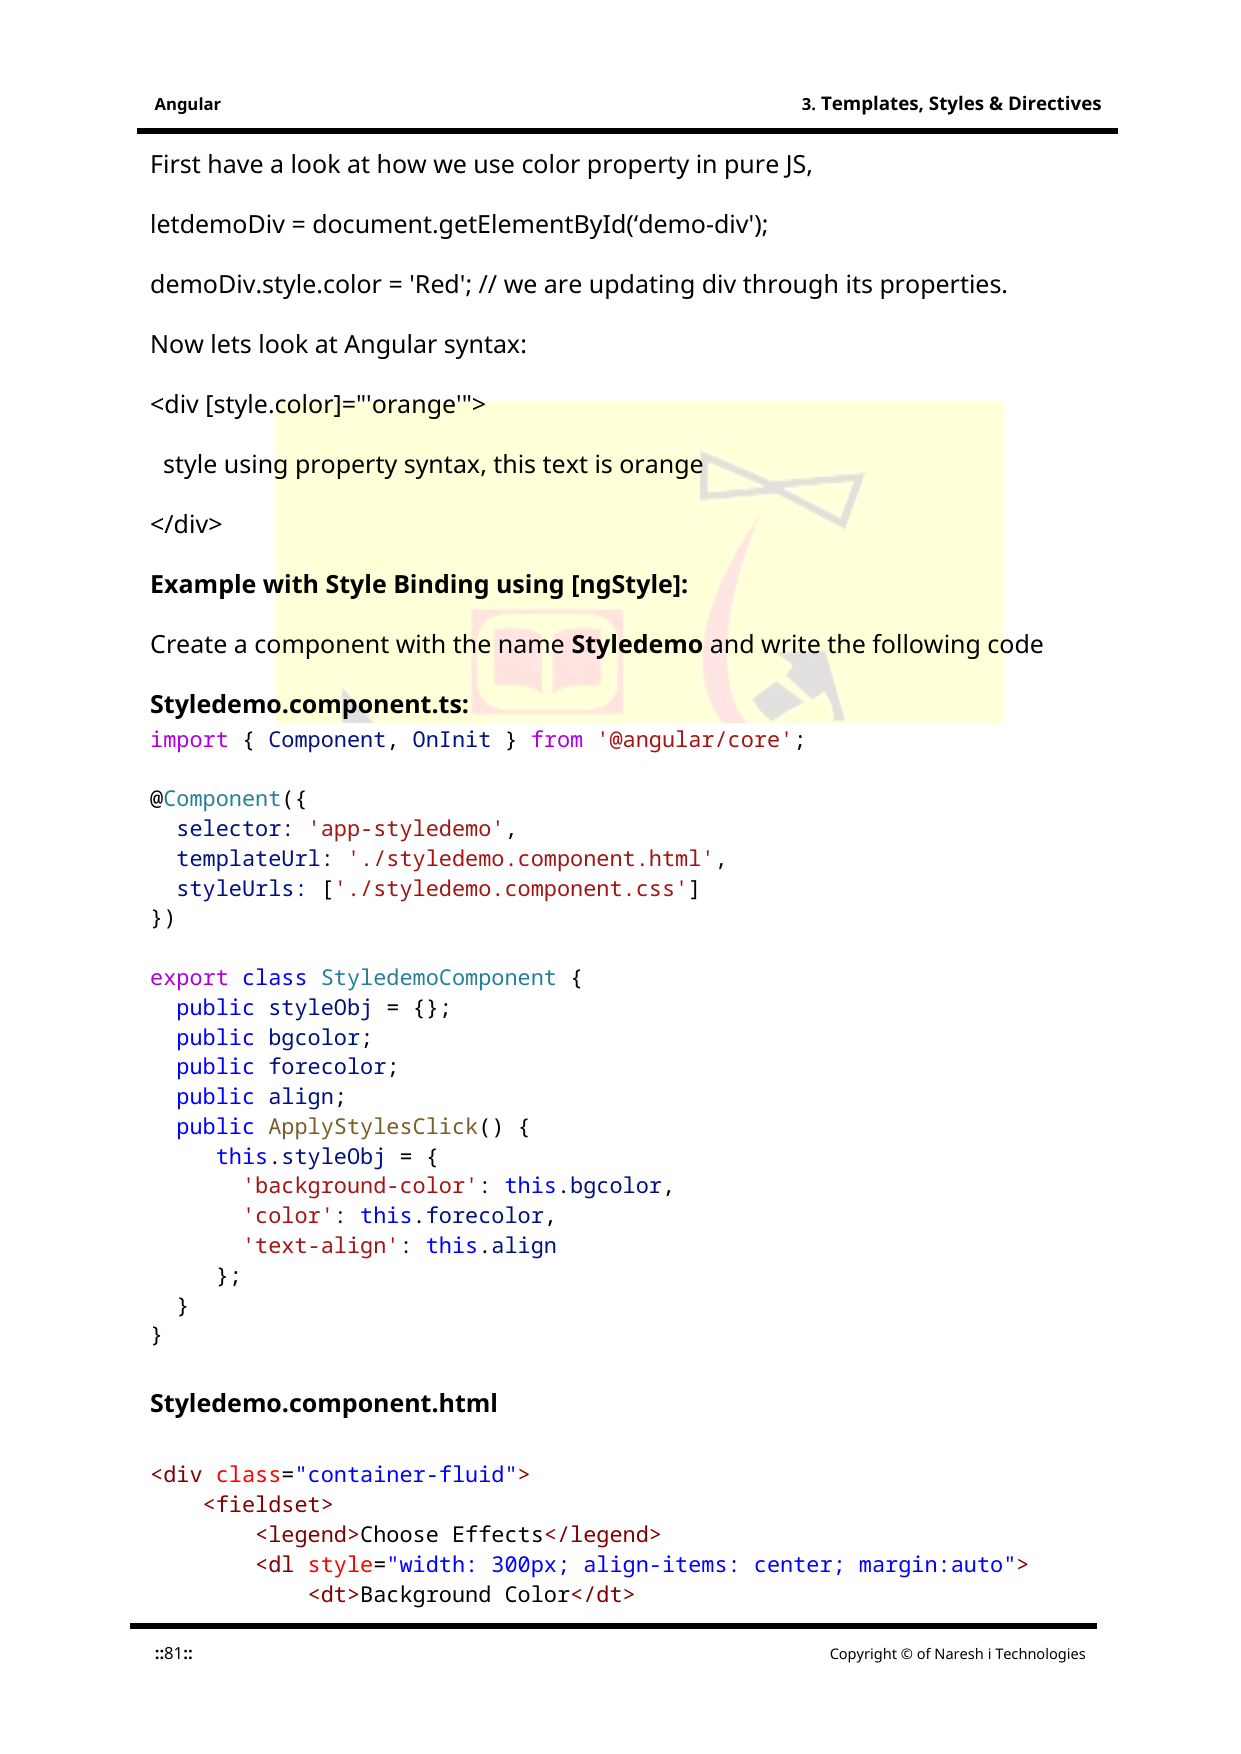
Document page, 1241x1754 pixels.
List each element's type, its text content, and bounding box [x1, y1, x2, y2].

text this.styleObj = { [150, 1141, 1090, 1170]
text public bgcolor; [150, 1021, 1090, 1051]
text Now lets look at Angular syntax: [150, 327, 1090, 361]
text <div class="container-fluid"> [150, 1459, 1090, 1489]
text public styleObj = {}; [150, 992, 1090, 1021]
text public align; [150, 1081, 1090, 1111]
text letdemoDiv = document.getElementById(‘demo-div'); [150, 207, 1090, 241]
text <dl style="width: 300px; align-items: center; margin:auto"> [150, 1549, 1090, 1579]
text <fieldset> [150, 1489, 1090, 1519]
text 'background-color': this.bgcolor, [150, 1170, 1090, 1200]
text import { Component, OnInit } from '@angular/core'; [150, 723, 1090, 753]
text } [150, 1289, 1090, 1319]
text public ApplyStylesClick() { [150, 1111, 1090, 1141]
text <legend>Choose Effects</legend> [150, 1519, 1090, 1549]
text }) [150, 902, 1090, 932]
text @Component({ [150, 783, 1090, 813]
text style using property syntax, this text is orange [150, 447, 1090, 481]
text </div> [150, 507, 1090, 541]
text templateUrl: './styledemo.component.html', [150, 843, 1090, 872]
text Example with Style Binding using [ngStyle]: [150, 567, 1090, 601]
text demoDiv.style.color = 'Red'; // we are updating div through its properties. [150, 267, 1090, 301]
text selector: 'app-styledemo', [150, 813, 1090, 843]
text public forecolor; [150, 1051, 1090, 1081]
text } [150, 1319, 1090, 1349]
text 'color': this.forecolor, [150, 1200, 1090, 1230]
text Create a component with the name Styledemo and write the following code [150, 627, 1090, 661]
text styleUrls: ['./styledemo.component.css'] [150, 872, 1090, 902]
text export class StyledemoComponent { [150, 962, 1090, 992]
text First have a look at how we use color property in pure JS, [150, 147, 1090, 181]
text <dt>Background Color</dt> [150, 1579, 1090, 1608]
text 'text-align': this.align [150, 1230, 1090, 1260]
text }; [150, 1260, 1090, 1289]
text Styledemo.component.ts: [150, 687, 1090, 721]
text Styledemo.component.html [150, 1386, 1090, 1420]
text <div [style.color]="'orange'"> [150, 387, 1090, 421]
